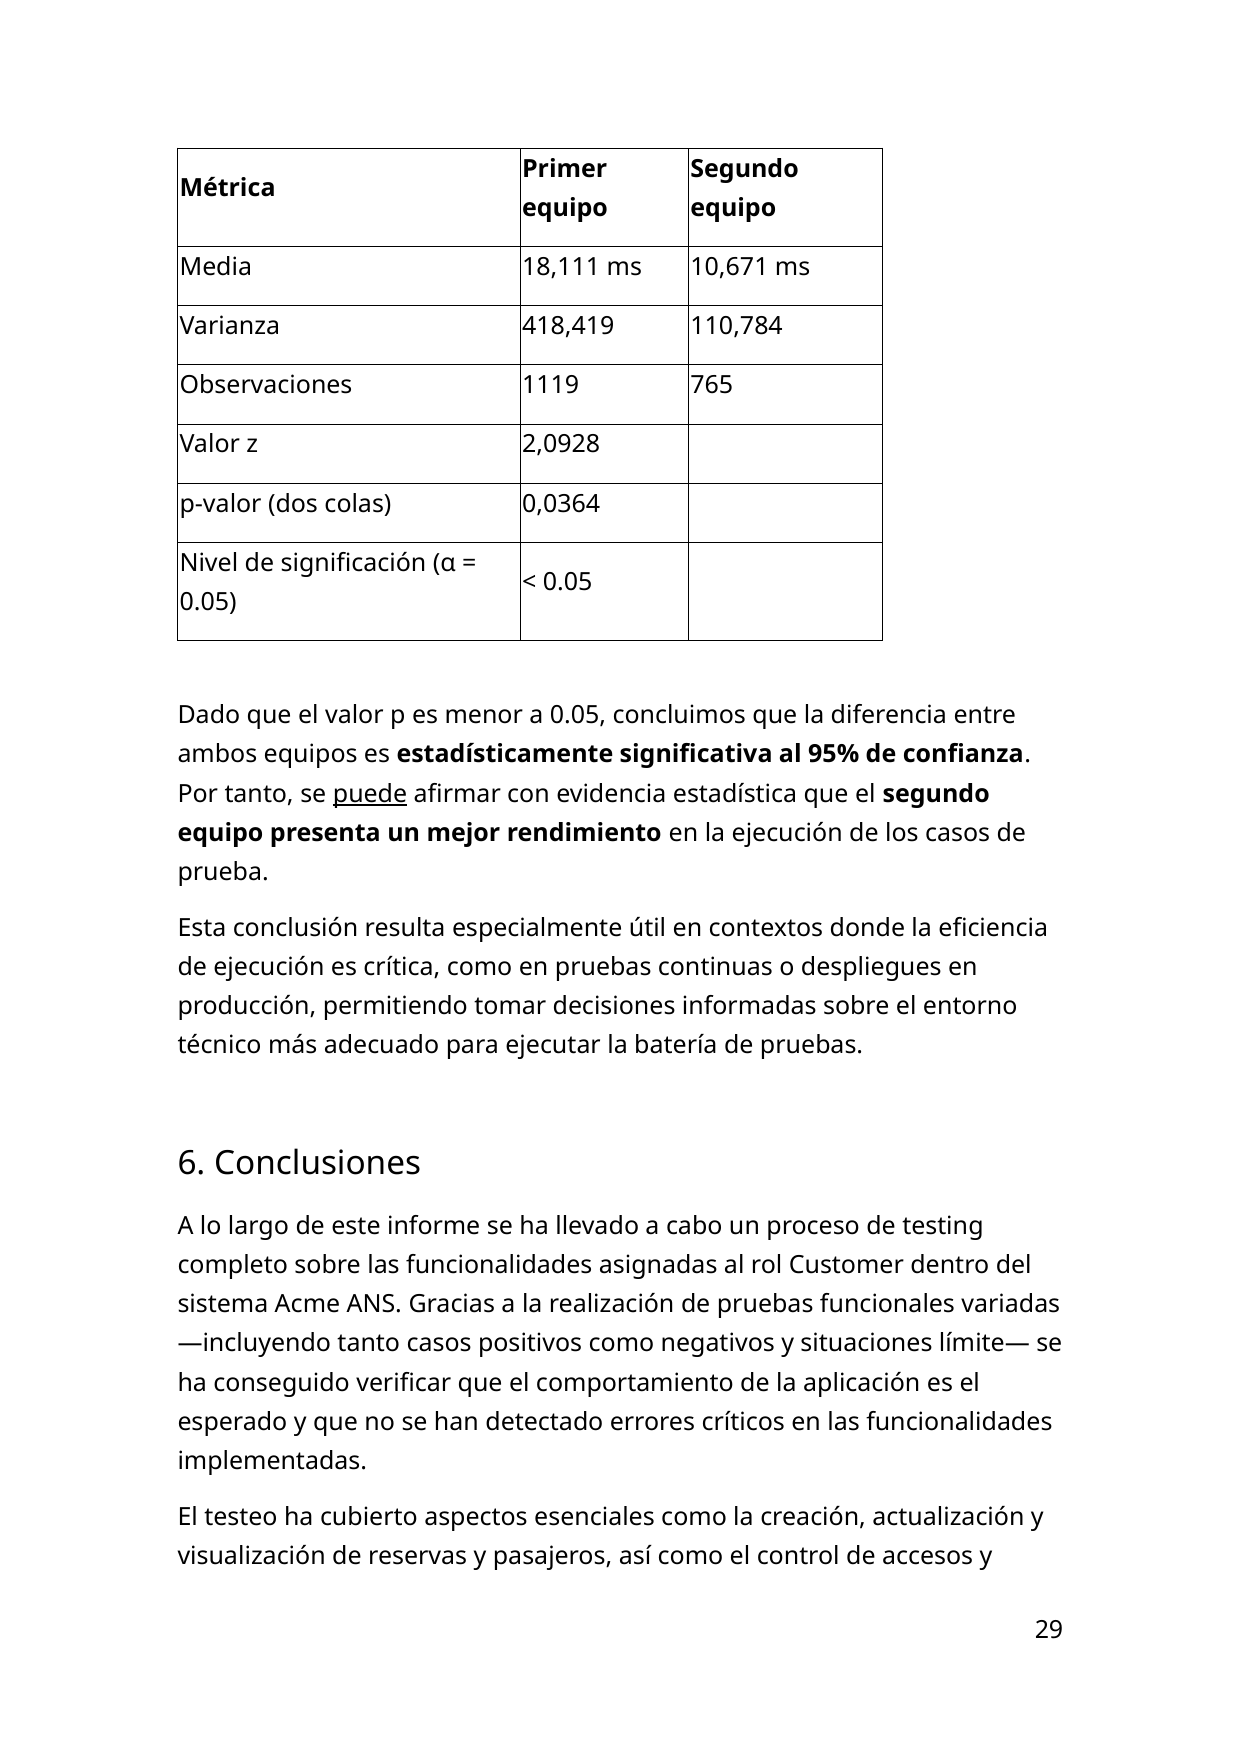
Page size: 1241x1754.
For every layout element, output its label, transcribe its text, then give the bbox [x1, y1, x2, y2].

table_cell Observaciones [178, 365, 520, 423]
text A lo largo de este informe se ha llevado a cabo un proceso de testing completo sobre las funcionalidades asignadas al rol Customer dentro del sistema Acme ANS. Gracias a la realización de pruebas funcionales variadas —incluyendo tanto casos positivos como negativos y situaciones límite— se ha conseguido verificar que el comportamiento de la aplicación es el esperado y que no se han detectado errores críticos en las funcionalidades implementadas. [177, 1207, 1063, 1477]
table_cell 18,111 ms [521, 247, 688, 305]
table_header Segundo equipo [689, 149, 882, 246]
table_cell Media [178, 247, 520, 305]
table_cell 110,784 [689, 306, 882, 364]
table_cell Varianza [178, 306, 520, 364]
table_cell 10,671 ms [689, 247, 882, 305]
text Dado que el valor p es menor a 0.05, concluimos que la diferencia entre ambos equipos es estadísticamente significativa al 95% de confianza. Por tanto, se puede afirmar con evidencia estadística que el segundo equipo presenta un mejor rendimiento en la ejecución de los casos de prueba. [177, 697, 1063, 888]
table_cell Valor z [178, 425, 520, 483]
table_cell 418,419 [521, 306, 688, 364]
table_header Métrica [178, 149, 520, 246]
table_cell Nivel de significación (α = 0.05) [178, 543, 520, 640]
table_cell < 0.05 [521, 543, 688, 640]
table_header Primer equipo [521, 149, 688, 246]
table_cell 2,0928 [521, 425, 688, 483]
text 6. Conclusiones [177, 1139, 1063, 1184]
table_cell [689, 484, 882, 542]
table_cell 765 [689, 365, 882, 423]
table_cell 1119 [521, 365, 688, 423]
text Esta conclusión resulta especialmente útil en contextos donde la eficiencia de ejecución es crítica, como en pruebas continuas o despliegues en producción, permitiendo tomar decisiones informadas sobre el entorno técnico más adecuado para ejecutar la batería de pruebas. [177, 909, 1063, 1061]
table_cell [689, 543, 882, 640]
table_cell 0,0364 [521, 484, 688, 542]
table_cell [689, 425, 882, 483]
table_cell p-valor (dos colas) [178, 484, 520, 542]
